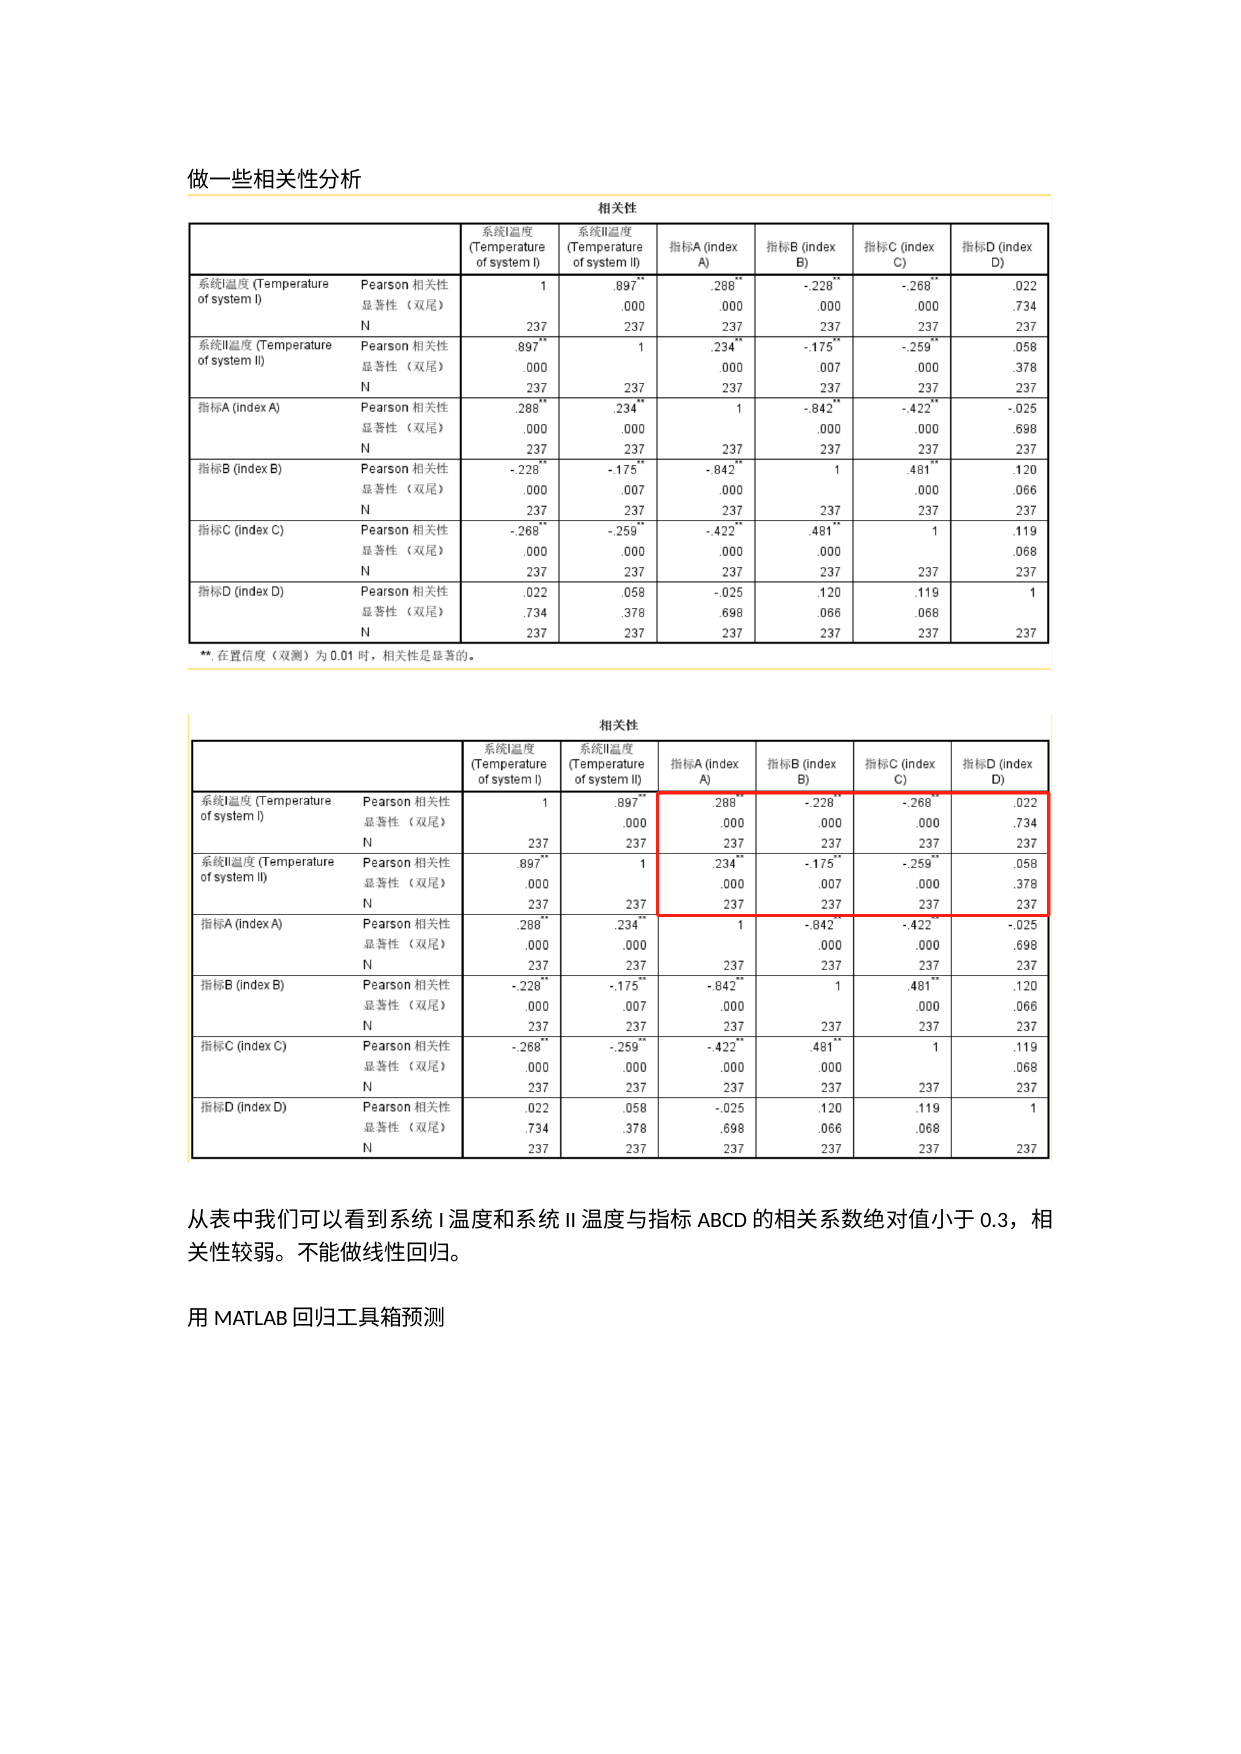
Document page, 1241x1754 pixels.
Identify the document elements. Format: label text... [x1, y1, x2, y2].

picture [187, 714, 1053, 1163]
text 用MATLAB回归工具箱预测 [187, 1299, 1053, 1332]
text 做一些相关性分析 [187, 162, 1053, 194]
text 从表中我们可以看到系统I温度和系统II温度与指标ABCD的相关系数绝对值小于0.3，相关性较弱。不能做线性回归。 [187, 1202, 1053, 1267]
picture [187, 194, 1052, 670]
